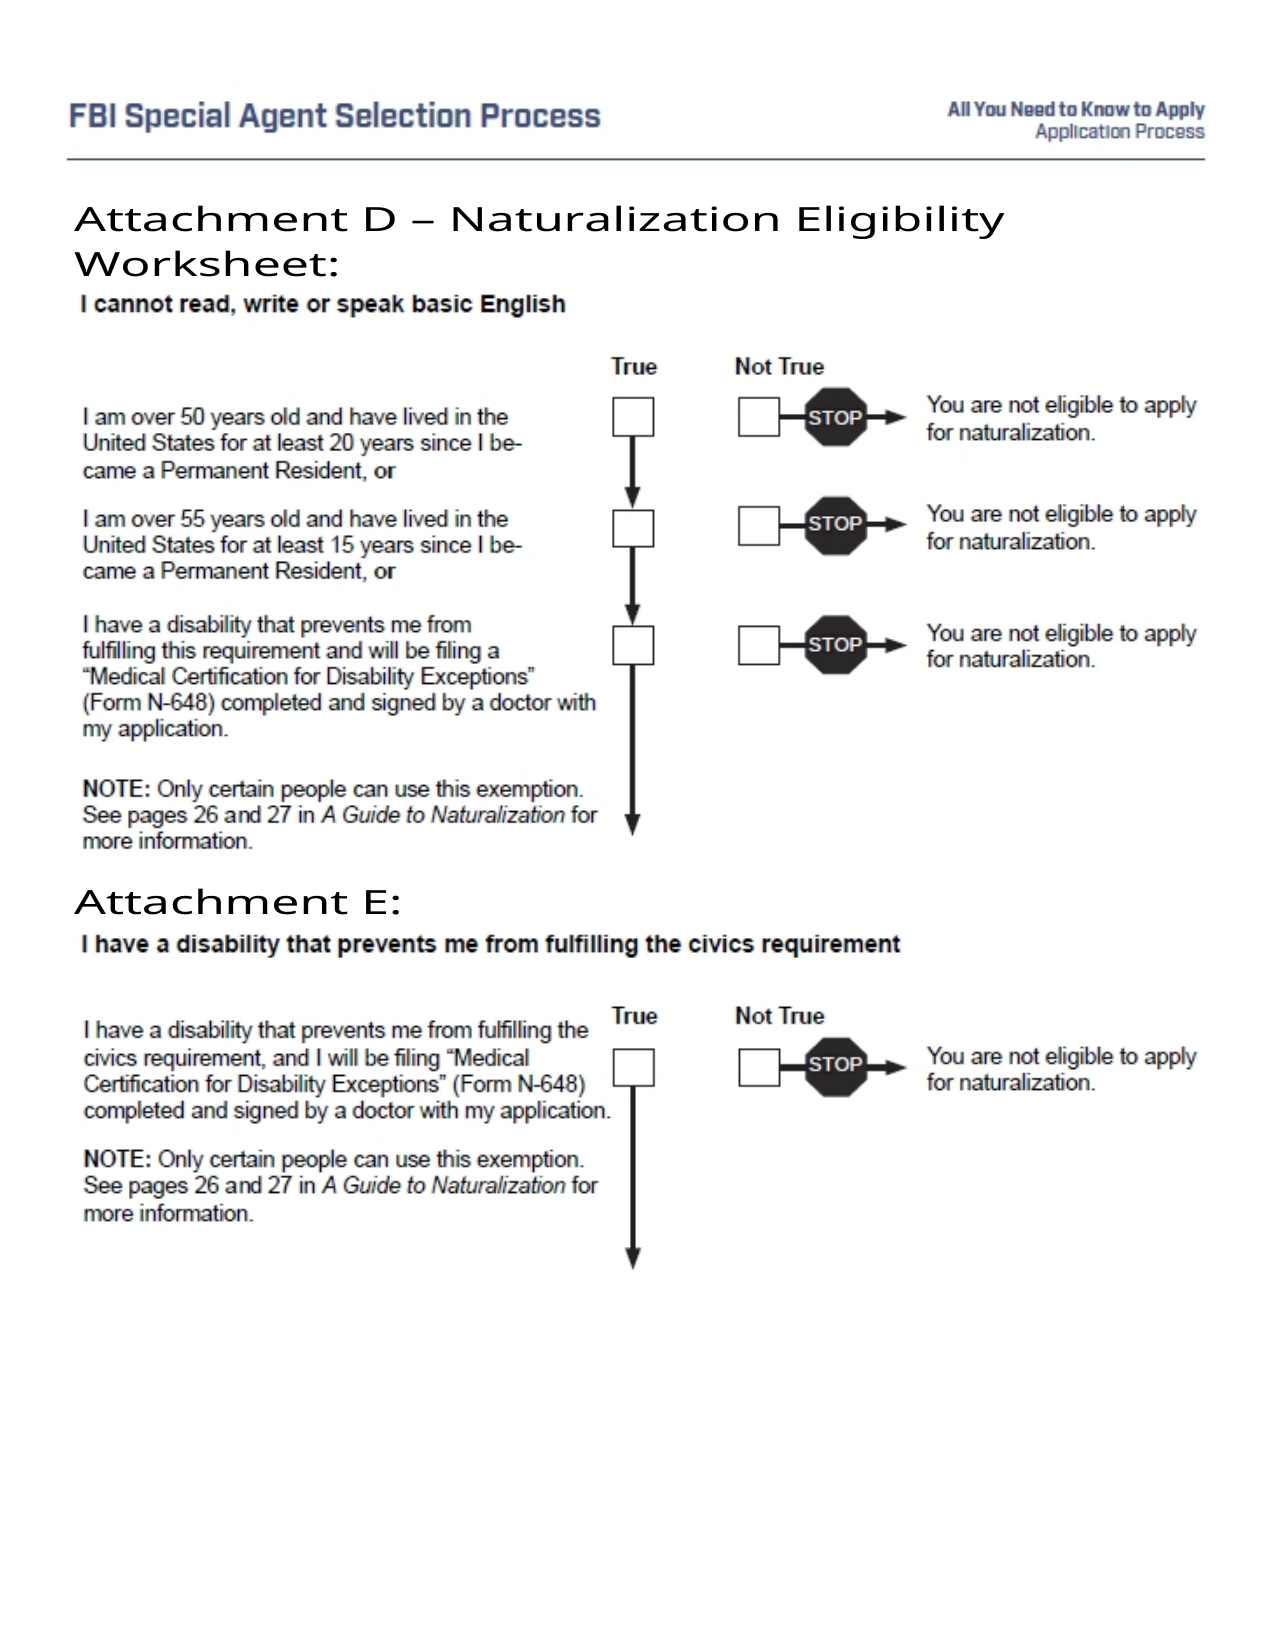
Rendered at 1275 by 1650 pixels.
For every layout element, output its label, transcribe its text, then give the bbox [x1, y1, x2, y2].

picture [0, 45, 1275, 179]
text Attachment D – Naturalization Eligibility Worksheet: [74, 195, 1125, 286]
picture [73, 286, 1205, 860]
picture [73, 923, 1205, 1284]
text Attachment E: [74, 878, 1125, 923]
